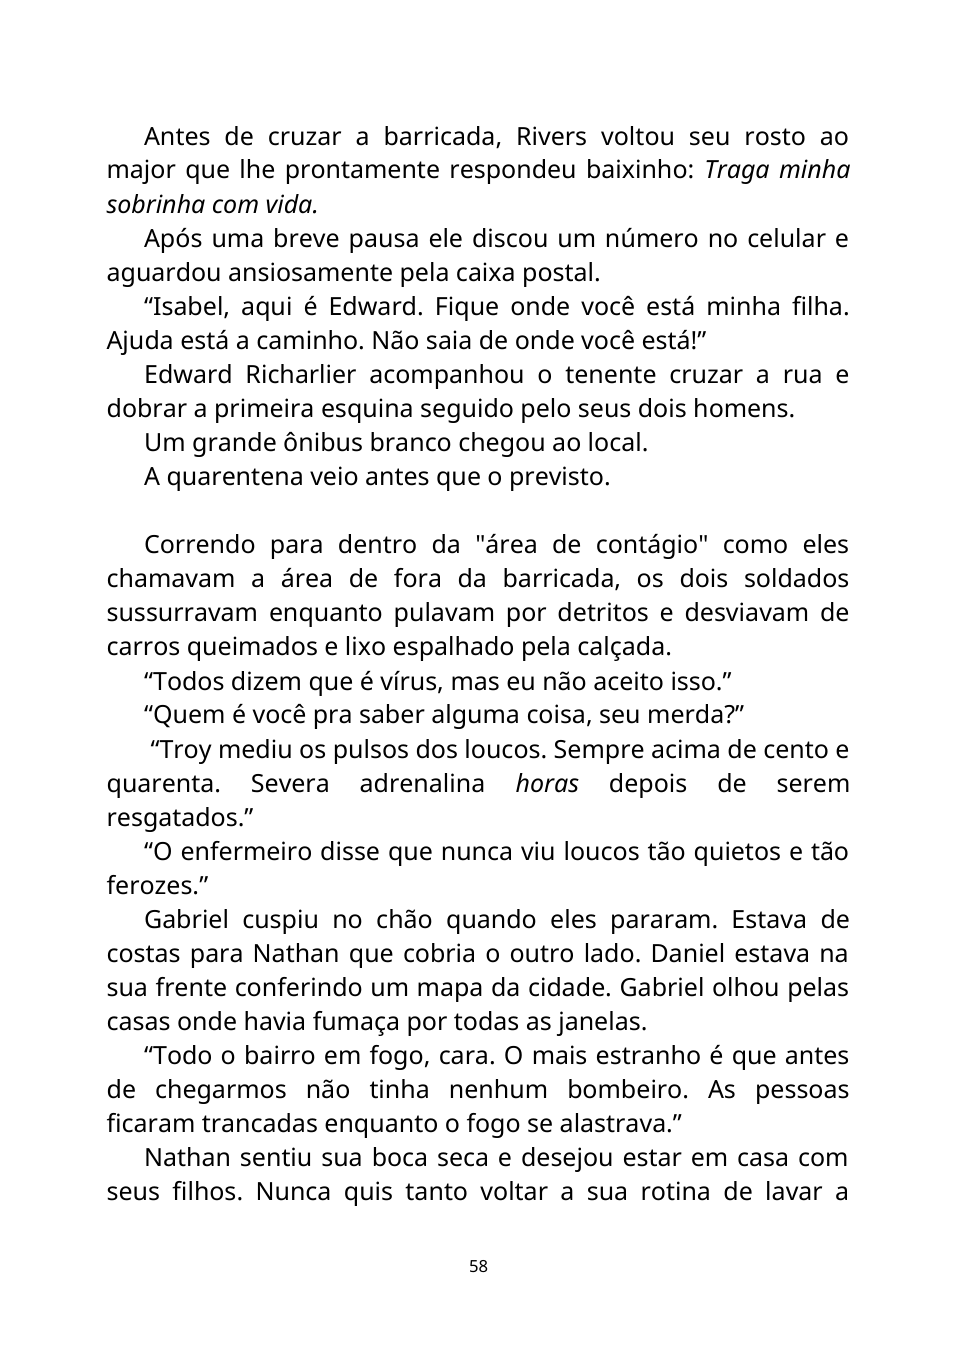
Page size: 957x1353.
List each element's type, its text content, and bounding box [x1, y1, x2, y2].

text A quarentena veio antes que o previsto. [106, 459, 850, 493]
text Correndo para dentro da "área de contágio" como eles chamavam a área de fora da barricada, os dois soldados sussurravam enquanto pulavam por detritos e desviavam de carros queimados e lixo espalhado pela calçada. [106, 527, 850, 663]
text “O enfermeiro disse que nunca viu loucos tão quietos e tão ferozes.” [106, 833, 850, 902]
text “Quem é você pra saber alguma coisa, seu merda?” [106, 697, 850, 731]
text Após uma breve pausa ele discou um número no celular e aguardou ansiosamente pela caixa postal. [106, 220, 850, 288]
text Antes de cruzar a barricada, Rivers voltou seu rosto ao major que lhe prontamente respondeu baixinho: Traga minha sobrinha com vida. [106, 118, 850, 220]
text Edward Richarlier acompanhou o tenente cruzar a rua e dobrar a primeira esquina seguido pelo seus dois homens. [106, 357, 850, 425]
text Um grande ônibus branco chegou ao local. [106, 425, 850, 459]
text “Todo o bairro em fogo, cara. O mais estranho é que antes de chegarmos não tinha nenhum bombeiro. As pessoas ficaram trancadas enquanto o fogo se alastrava.” [106, 1038, 850, 1140]
text Gabriel cuspiu no chão quando eles pararam. Estava de costas para Nathan que cobria o outro lado. Daniel estava na sua frente conferindo um mapa da cidade. Gabriel olhou pelas casas onde havia fumaça por todas as janelas. [106, 902, 850, 1038]
text “Troy mediu os pulsos dos loucos. Sempre acima de cento e quarenta. Severa adrenalina horas depois de serem resgatados.” [106, 731, 850, 833]
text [106, 1140, 850, 1208]
text “Todos dizem que é vírus, mas eu não aceito isso.” [106, 663, 850, 697]
text “Isabel, aqui é Edward. Fique onde você está minha filha. Ajuda está a caminho. Não saia de onde você está!” [106, 288, 850, 357]
